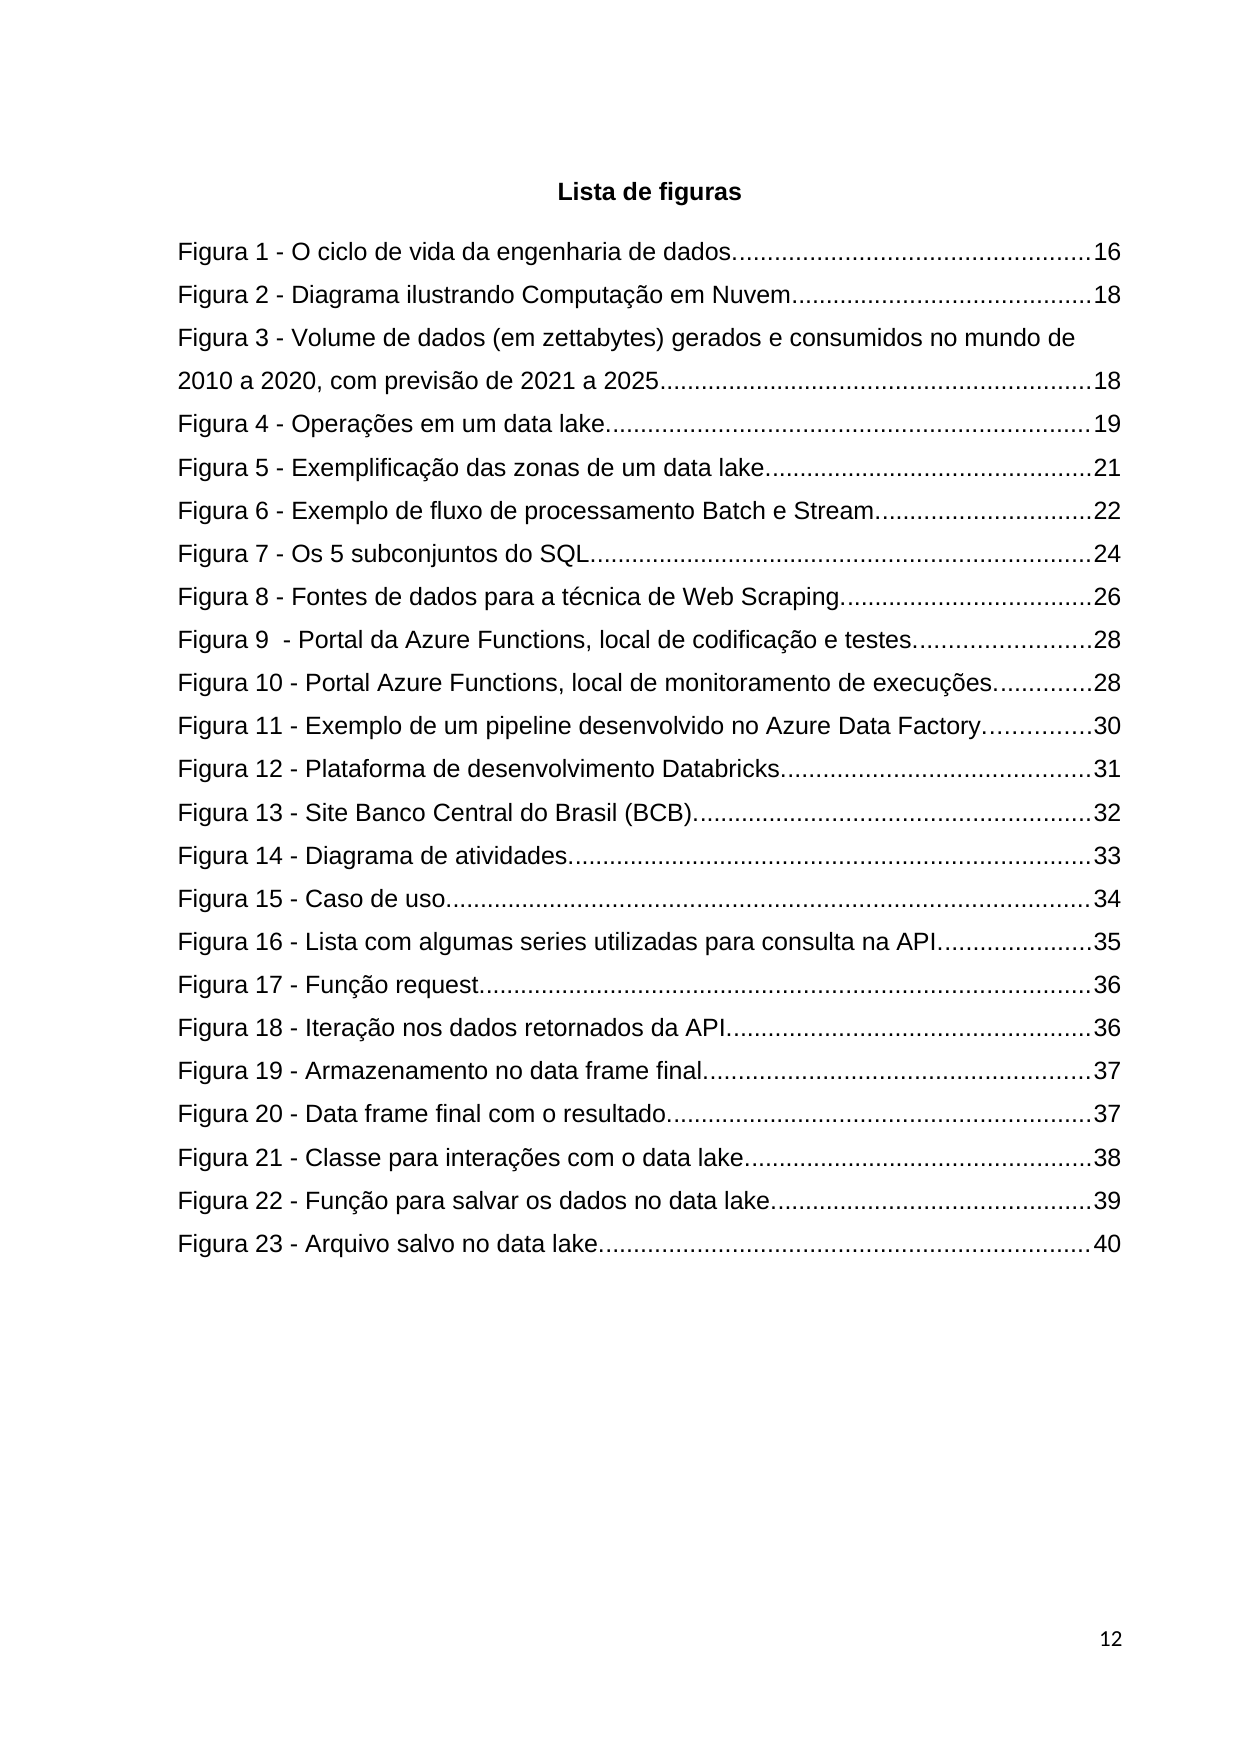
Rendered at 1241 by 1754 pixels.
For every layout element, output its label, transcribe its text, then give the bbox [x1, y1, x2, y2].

text Figura 20 - Data frame final com o resultado. 37 [177, 1099, 1122, 1128]
text Figura 15 - Caso de uso. 34 [177, 884, 1122, 913]
text Figura 16 - Lista com algumas series utilizadas para consulta na API. 35 [177, 927, 1122, 956]
text Figura 22 - Função para salvar os dados no data lake. 39 [177, 1186, 1122, 1214]
text Lista de figuras [177, 177, 1122, 206]
text Figura 7 - Os 5 subconjuntos do SQL. 24 [177, 539, 1122, 568]
text Figura 21 - Classe para interações com o data lake. 38 [177, 1143, 1122, 1171]
text Figura 14 - Diagrama de atividades. 33 [177, 841, 1122, 869]
text Figura 1 - O ciclo de vida da engenharia de dados. 16 [177, 237, 1122, 266]
text Figura 4 - Operações em um data lake. 19 [177, 409, 1122, 438]
text Figura 19 - Armazenamento no data frame final. 37 [177, 1056, 1122, 1085]
text Figura 18 - Iteração nos dados retornados da API. 36 [177, 1013, 1122, 1042]
text Figura 12 - Plataforma de desenvolvimento Databricks. 31 [177, 754, 1122, 783]
text Figura 8 - Fontes de dados para a técnica de Web Scraping. 26 [177, 582, 1122, 611]
text Figura 11 - Exemplo de um pipeline desenvolvido no Azure Data Factory. 30 [177, 711, 1122, 740]
text Figura 9 - Portal da Azure Functions, local de codificação e testes. 28 [177, 625, 1122, 654]
text Figura 6 - Exemplo de fluxo de processamento Batch e Stream. 22 [177, 496, 1122, 524]
text Figura 2 - Diagrama ilustrando Computação em Nuvem 18 [177, 280, 1122, 309]
text Figura 17 - Função request. 36 [177, 970, 1122, 999]
text Figura 3 - Volume de dados (em zettabytes) gerados e consumidos no mundo de 2010 a 2020, com previsão de 2021 a 2025 18 [177, 323, 1122, 395]
text Figura 13 - Site Banco Central do Brasil (BCB). 32 [177, 798, 1122, 826]
text Figura 10 - Portal Azure Functions, local de monitoramento de execuções. 28 [177, 668, 1122, 697]
text Figura 5 - Exemplificação das zonas de um data lake. 21 [177, 453, 1122, 481]
text Figura 23 - Arquivo salvo no data lake. 40 [177, 1229, 1122, 1258]
